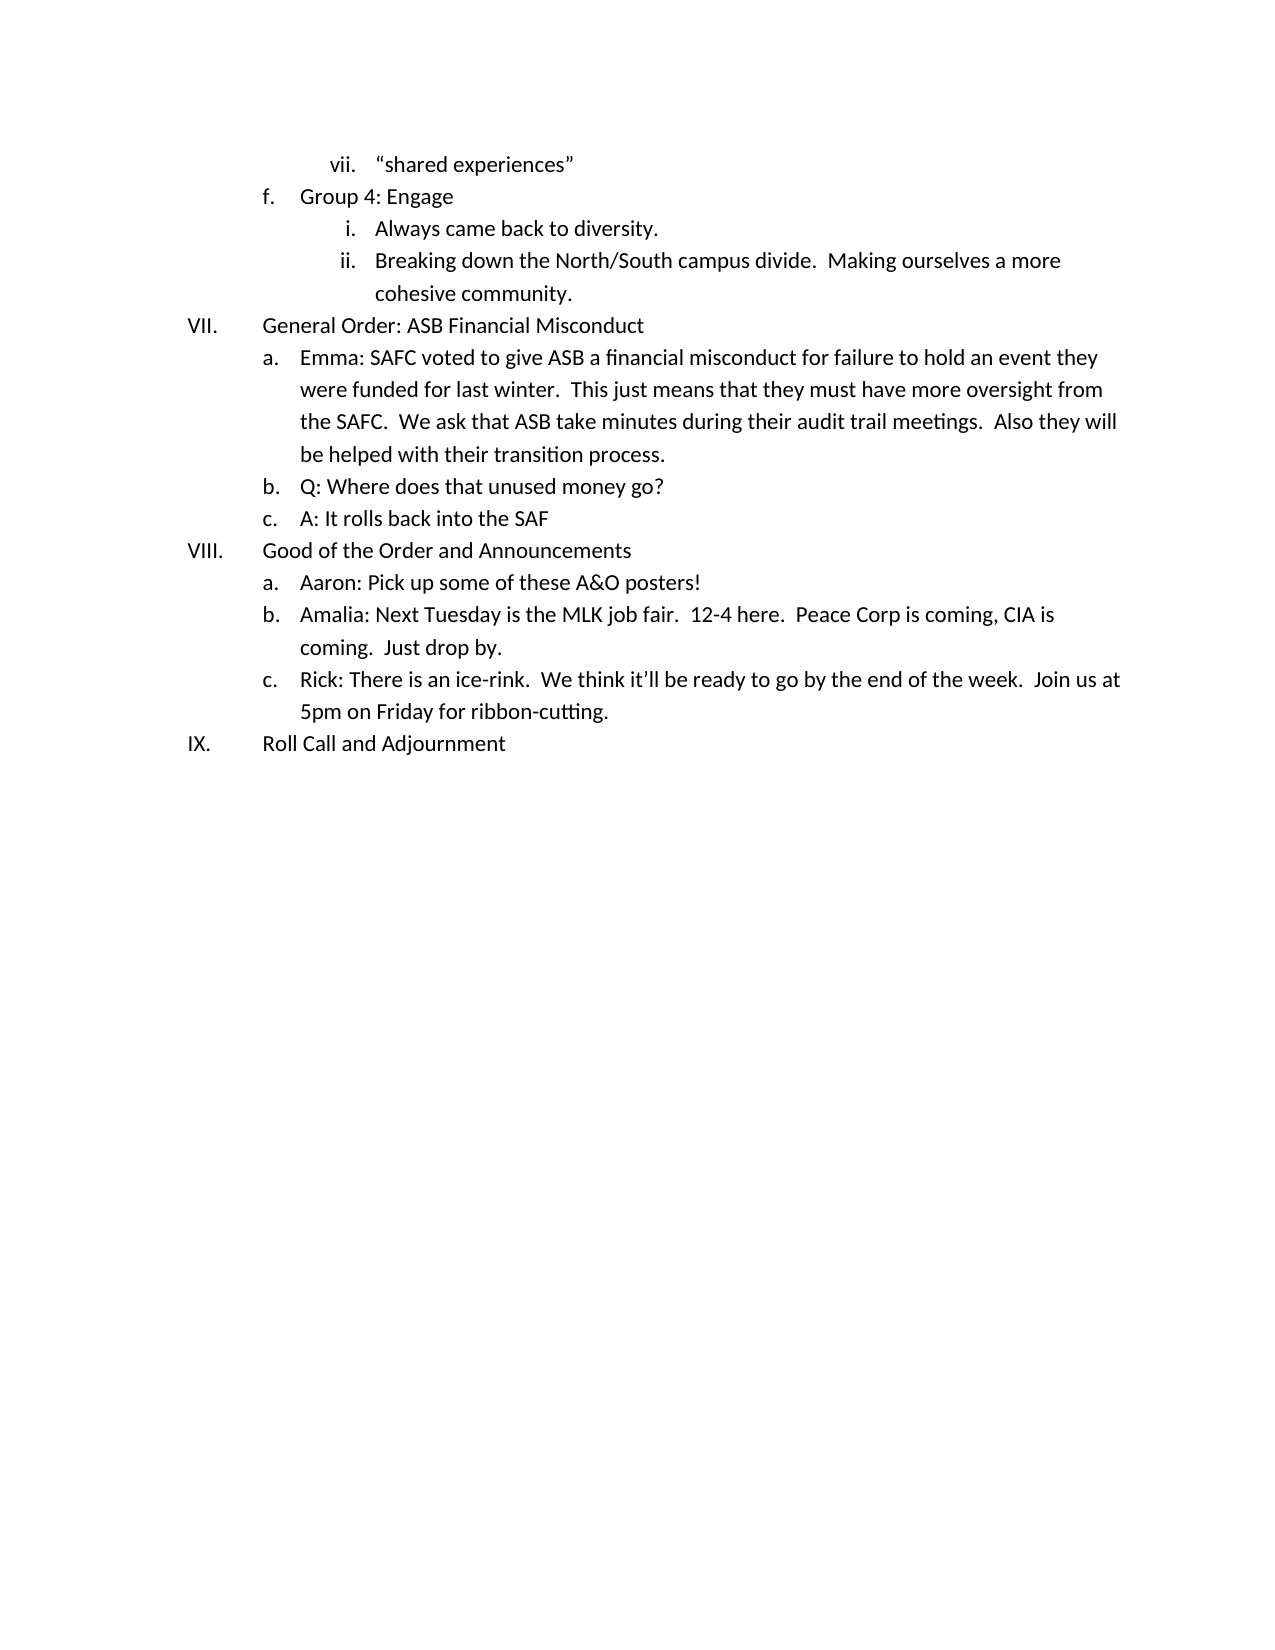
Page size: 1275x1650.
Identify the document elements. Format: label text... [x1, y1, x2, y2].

list Amalia: Next Tuesday is the MLK job fair. 12-4 here. Peace Corp is coming, CIA is coming. Just drop by. [262, 601, 1125, 661]
list General Order: ASB Financial Misconduct [187, 311, 1125, 339]
list Rick: There is an ice-rink. We think it’ll be ready to go by the end of the week. Join us at 5pm on Friday for ribbon-cutting. [262, 665, 1125, 725]
list Roll Call and Adjournment [187, 729, 1125, 757]
list Breaking down the North/South campus divide. Making ourselves a more cohesive community. [356, 247, 1125, 307]
list Aaron: Pick up some of these A&O posters! [262, 568, 1125, 596]
list Emma: SAFC voted to give ASB a financial misconduct for failure to hold an event they were funded for last winter. This just means that they must have more oversight from the SAFC. We ask that ASB take minutes during their audit trail meetings. Also they will be helped with their transition process. [262, 343, 1125, 468]
list Always came back to diversity. [356, 214, 1125, 242]
list Q: Where does that unused money go? [262, 472, 1125, 500]
list Good of the Order and Announcements [187, 536, 1125, 564]
list A: It rolls back into the SAF [262, 504, 1125, 532]
list Group 4: Engage [262, 182, 1125, 210]
list “shared experiences” [356, 150, 1125, 178]
